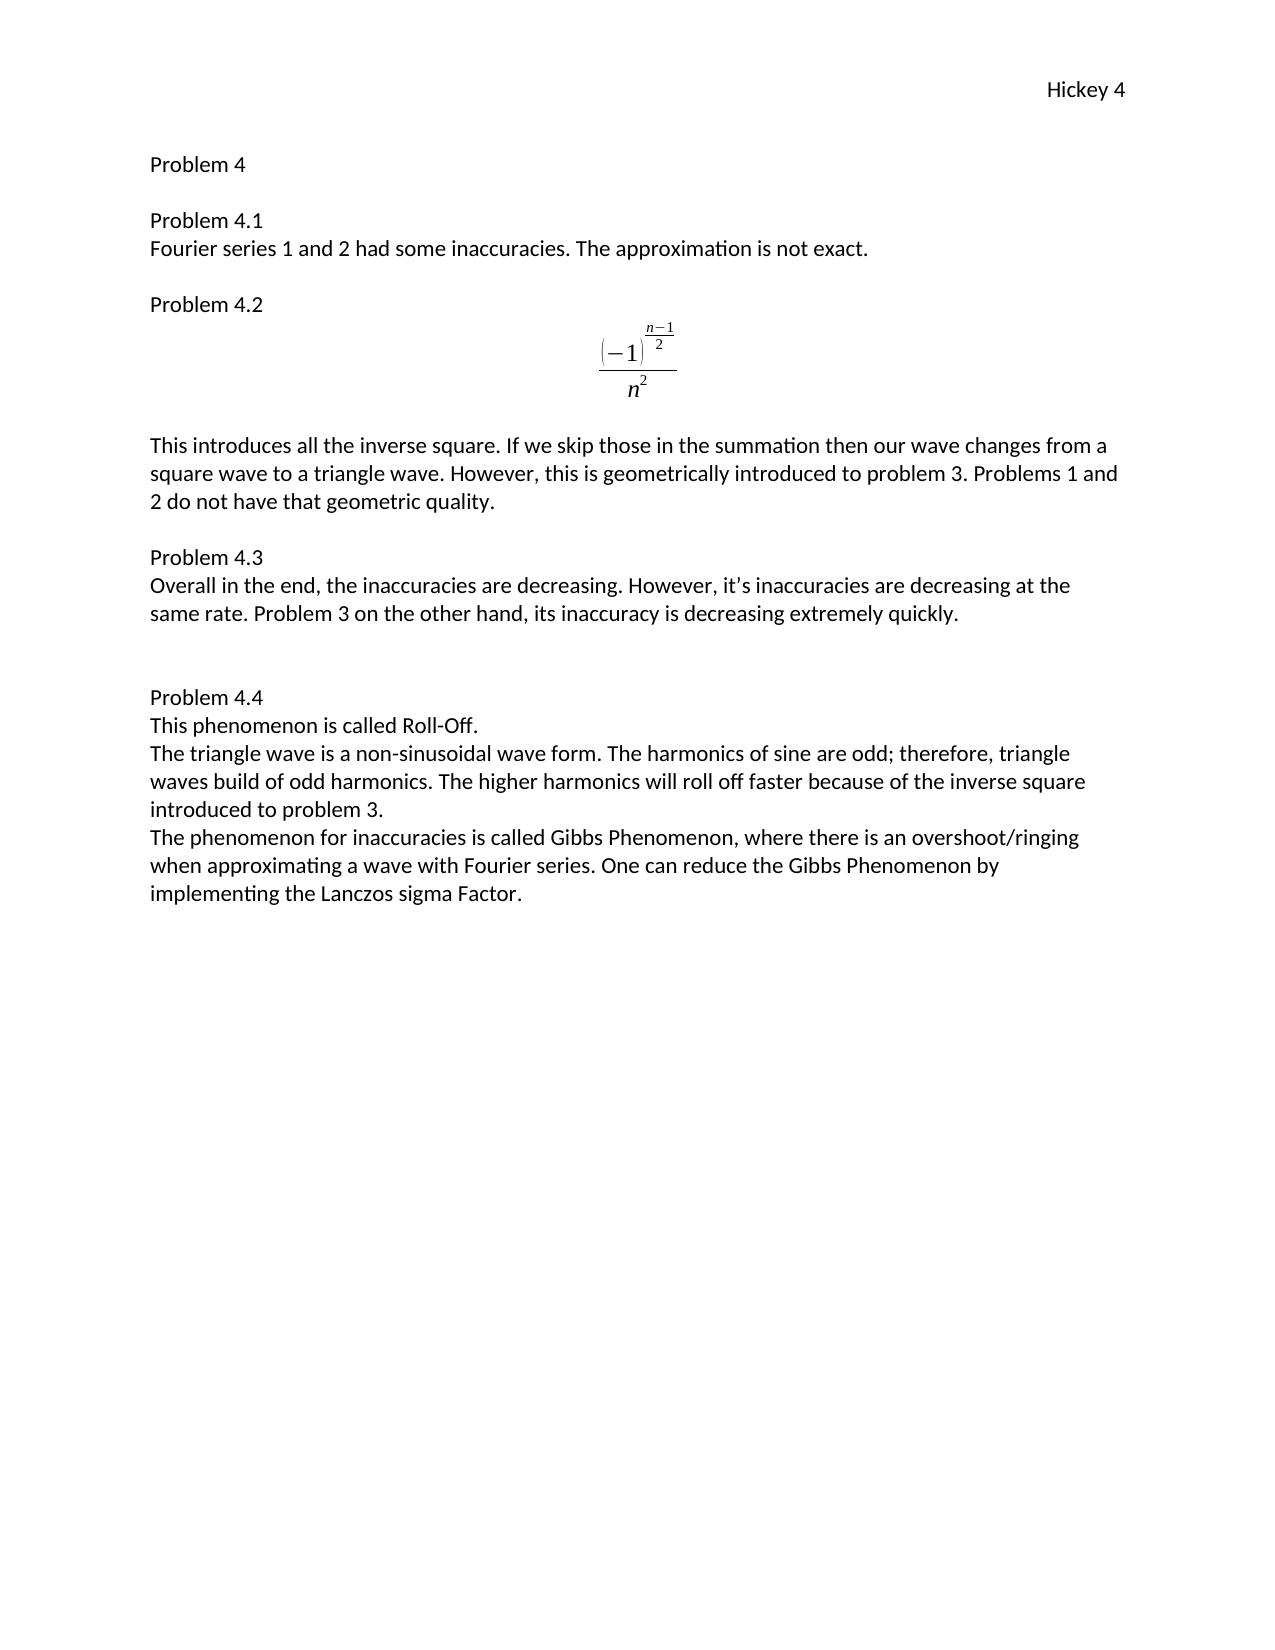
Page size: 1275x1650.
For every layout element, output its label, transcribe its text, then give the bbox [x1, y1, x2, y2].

text Problem 4.4 [150, 683, 1125, 711]
text This introduces all the inverse square. If we skip those in the summation then our wave changes from a square wave to a triangle wave. However, this is geometrically introduced to problem 3. Problems 1 and 2 do not have that geometric quality. [150, 431, 1125, 515]
text Problem 4 [150, 150, 1125, 178]
text The phenomenon for inaccuracies is called Gibbs Phenomenon, where there is an overshoot/ringing when approximating a wave with Fourier series. One can reduce the Gibbs Phenomenon by implementing the Lanczos sigma Factor. [150, 823, 1125, 907]
text Problem 4.3 [150, 543, 1125, 571]
text Fourier series 1 and 2 had some inaccuracies. The approximation is not exact. [150, 234, 1125, 262]
text This phenomenon is called Roll-Off. [150, 711, 1125, 739]
text Overall in the end, the inaccuracies are decreasing. However, it’s inaccuracies are decreasing at the same rate. Problem 3 on the other hand, its inaccuracy is decreasing extremely quickly. [150, 571, 1125, 627]
text Problem 4.1 [150, 206, 1125, 234]
text The triangle wave is a non-sinusoidal wave form. The harmonics of sine are odd; therefore, triangle waves build of odd harmonics. The higher harmonics will roll off faster because of the inverse square introduced to problem 3. [150, 739, 1125, 823]
text Problem 4.2 [150, 290, 1125, 318]
